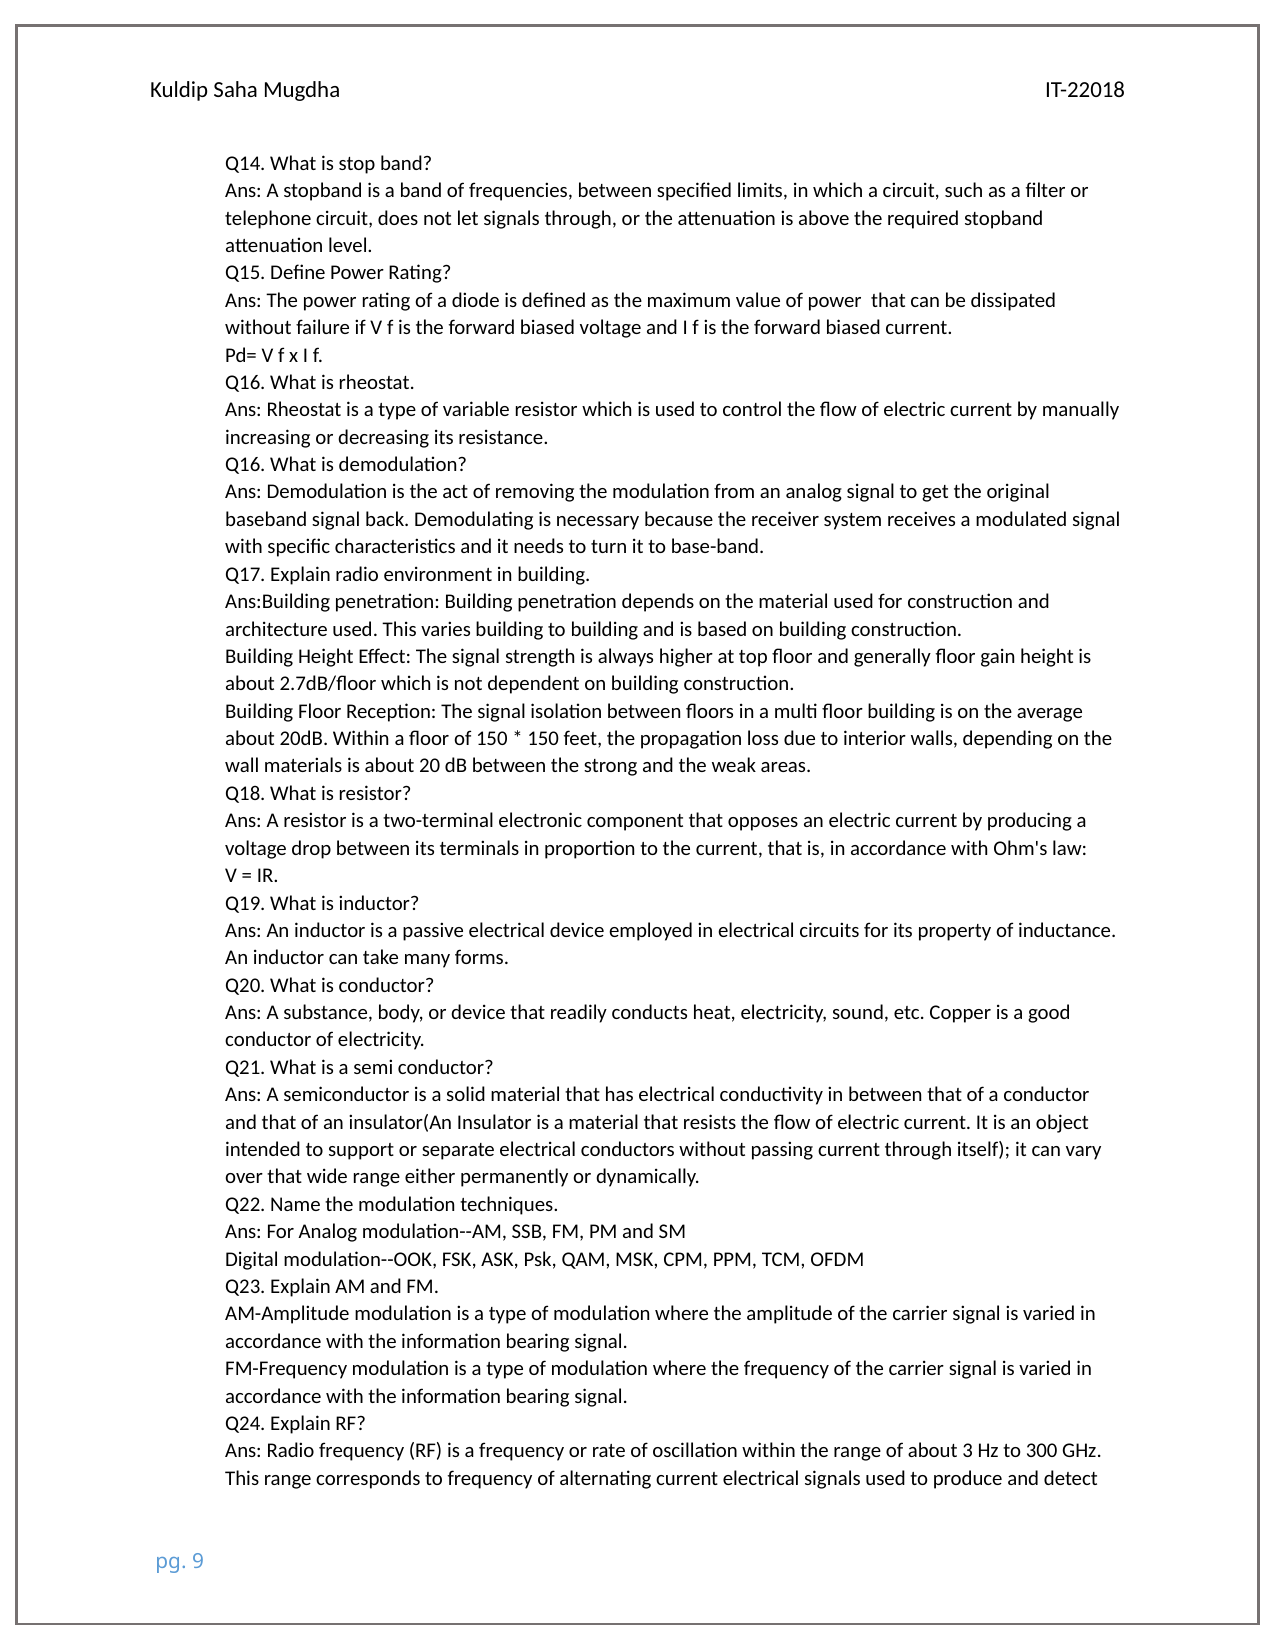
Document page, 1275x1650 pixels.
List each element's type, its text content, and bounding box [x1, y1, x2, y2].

list AM-Amplitude modulation is a type of modulation where the amplitude of the carrier signal is varied in accordance with the information bearing signal. [225, 1301, 1125, 1353]
list Q23. Explain AM and FM. [225, 1273, 1125, 1299]
list Ans: A stopband is a band of frequencies, between specified limits, in which a circuit, such as a filter or telephone circuit, does not let signals through, or the attenuation is above the required stopband attenuation level. [225, 177, 1125, 258]
list Q15. Define Power Rating? [225, 259, 1125, 285]
list Q18. What is resistor? [225, 780, 1125, 806]
list Q16. What is rheostat. [225, 369, 1125, 394]
list Q22. Name the modulation techniques. [225, 1191, 1125, 1216]
list Q24. Explain RF? [225, 1410, 1125, 1436]
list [225, 1438, 1125, 1490]
list Q14. What is stop band? [225, 150, 1125, 175]
list Q16. What is demodulation? [225, 451, 1125, 477]
list Pd= V f x I f. [225, 342, 1125, 367]
list Ans:Building penetration: Building penetration depends on the material used for construction and architecture used. This varies building to building and is based on building construction. [225, 588, 1125, 641]
list Ans: A resistor is a two-terminal electronic component that opposes an electric current by producing a voltage drop between its terminals in proportion to the current, that is, in accordance with Ohm's law: [225, 807, 1125, 860]
list Ans: The power rating of a diode is defined as the maximum value of power that can be dissipated without failure if V f is the forward biased voltage and I f is the forward biased current. [225, 287, 1125, 340]
list Building Floor Reception: The signal isolation between floors in a multi floor building is on the average about 20dB. Within a floor of 150 * 150 feet, the propagation loss due to interior walls, depending on the wall materials is about 20 dB between the strong and the weak areas. [225, 698, 1125, 778]
list Building Height Effect: The signal strength is always higher at top floor and generally floor gain height is about 2.7dB/floor which is not dependent on building construction. [225, 643, 1125, 696]
list Ans: An inductor is a passive electrical device employed in electrical circuits for its property of inductance. An inductor can take many forms. [225, 917, 1125, 970]
list Q17. Explain radio environment in building. [225, 561, 1125, 586]
list V = IR. [225, 862, 1125, 888]
list Digital modulation--OOK, FSK, ASK, Psk, QAM, MSK, CPM, PPM, TCM, OFDM [225, 1246, 1125, 1271]
list Ans: For Analog modulation--AM, SSB, FM, PM and SM [225, 1218, 1125, 1244]
list Q21. What is a semi conductor? [225, 1054, 1125, 1079]
list Q20. What is conductor? [225, 972, 1125, 997]
list Ans: Demodulation is the act of removing the modulation from an analog signal to get the original baseband signal back. Demodulating is necessary because the receiver system receives a modulated signal with specific characteristics and it needs to turn it to base-band. [225, 479, 1125, 559]
list Ans: A substance, body, or device that readily conducts heat, electricity, sound, etc. Copper is a good conductor of electricity. [225, 999, 1125, 1052]
list Ans: Rheostat is a type of variable resistor which is used to control the flow of electric current by manually increasing or decreasing its resistance. [225, 397, 1125, 449]
list FM-Frequency modulation is a type of modulation where the frequency of the carrier signal is varied in accordance with the information bearing signal. [225, 1355, 1125, 1408]
list Ans: A semiconductor is a solid material that has electrical conductivity in between that of a conductor and that of an insulator(An Insulator is a material that resists the flow of electric current. It is an object intended to support or separate electrical conductors without passing current through itself); it can vary over that wide range either permanently or dynamically. [225, 1081, 1125, 1189]
list Q19. What is inductor? [225, 890, 1125, 915]
